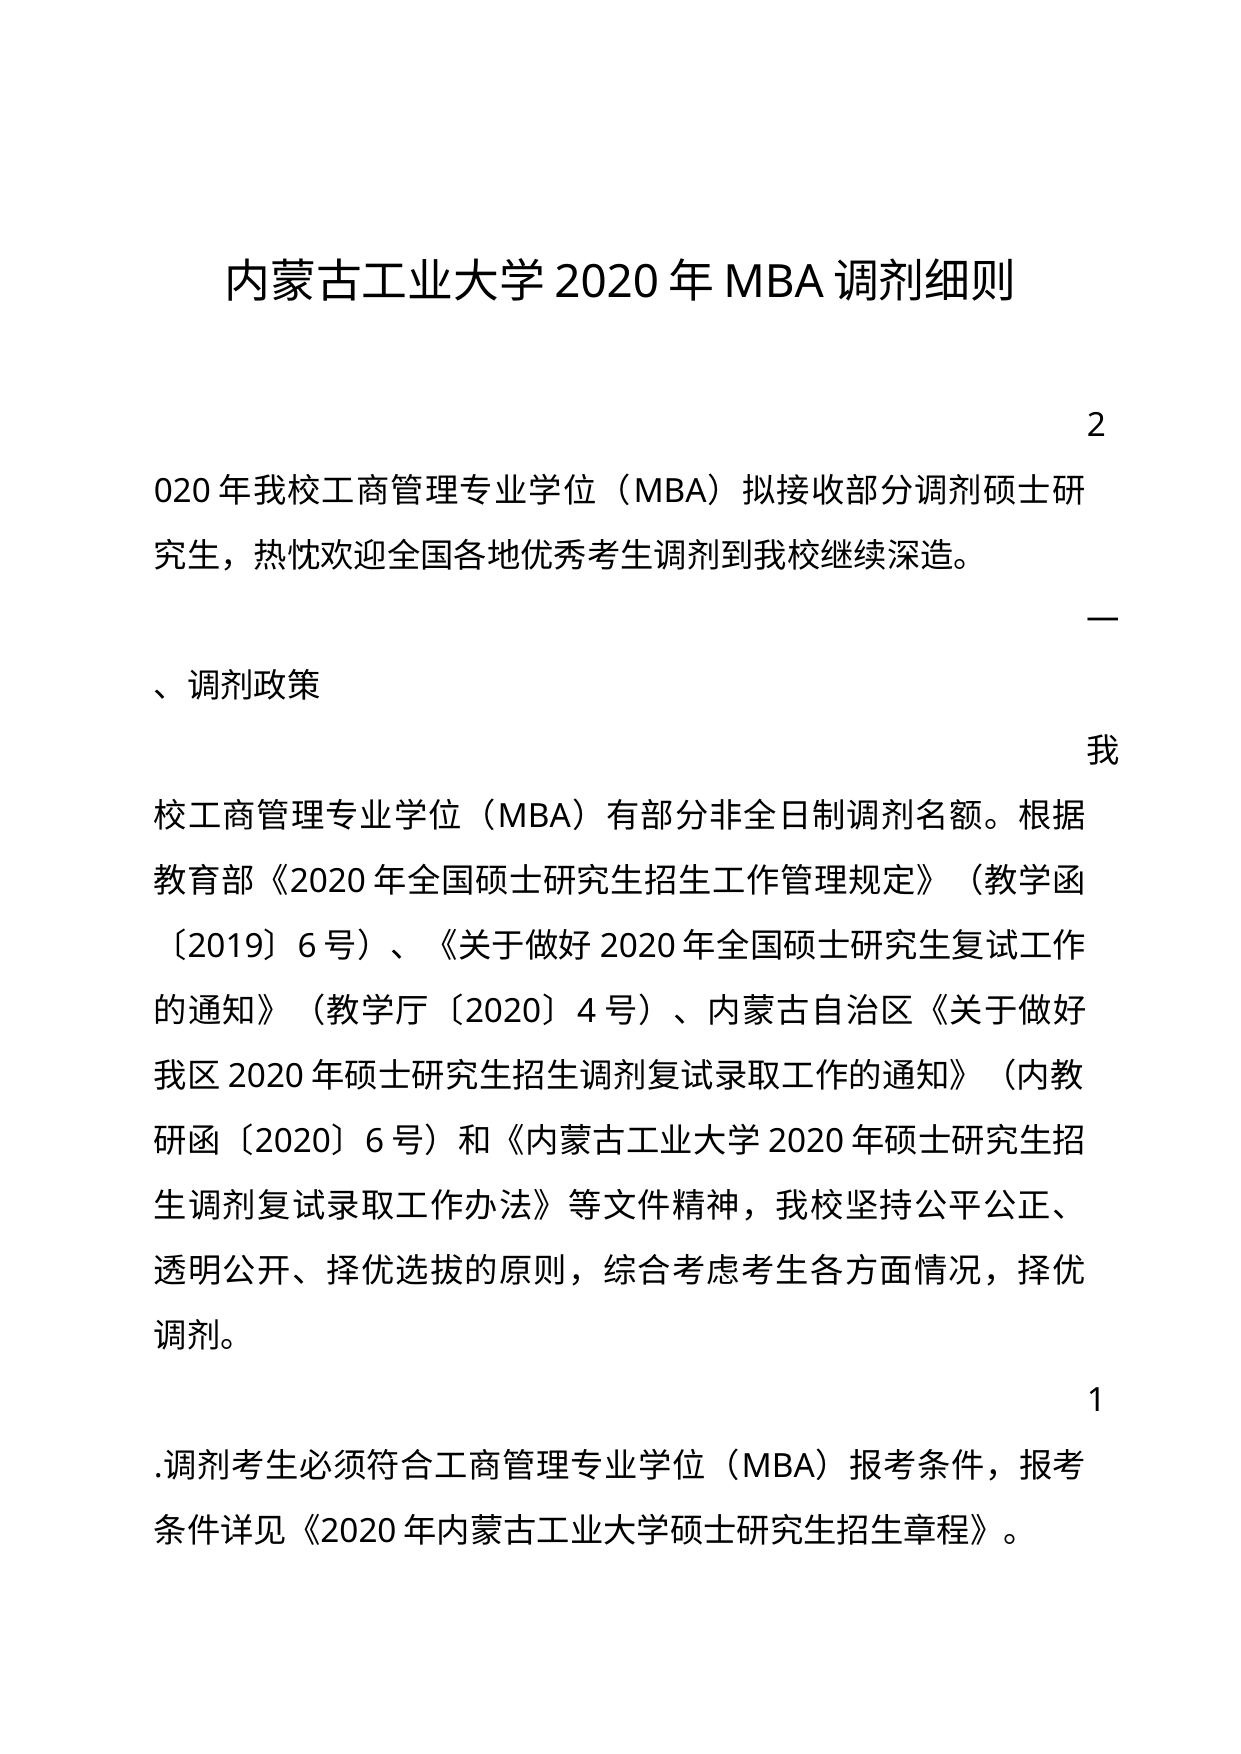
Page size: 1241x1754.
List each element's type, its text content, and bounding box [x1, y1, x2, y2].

text 2020年我校工商管理专业学位（MBA）拟接收部分调剂硕士研究生，热忱欢迎全国各地优秀考生调剂到我校继续深造。 [153, 391, 1087, 586]
text 1.调剂考生必须符合工商管理专业学位（MBA）报考条件，报考条件详见《2020年内蒙古工业大学硕士研究生招生章程》。 [153, 1366, 1087, 1561]
text 内蒙古工业大学2020年MBA调剂细则 [153, 228, 1087, 326]
text 我校工商管理专业学位（MBA）有部分非全日制调剂名额。根据教育部《2020年全国硕士研究生招生工作管理规定》（教学函〔2019〕6号）、《关于做好2020年全国硕士研究生复试工作的通知》（教学厅〔2020〕4号）、内蒙古自治区《关于做好我区2020年硕士研究生招生调剂复试录取工作的通知》（内教研函〔2020〕6号）和《内蒙古工业大学2020年硕士研究生招生调剂复试录取工作办法》等文件精神，我校坚持公平公正、透明公开、择优选拔的原则，综合考虑考生各方面情况，择优调剂。 [153, 716, 1087, 1366]
text 一、调剂政策 [153, 586, 1087, 716]
